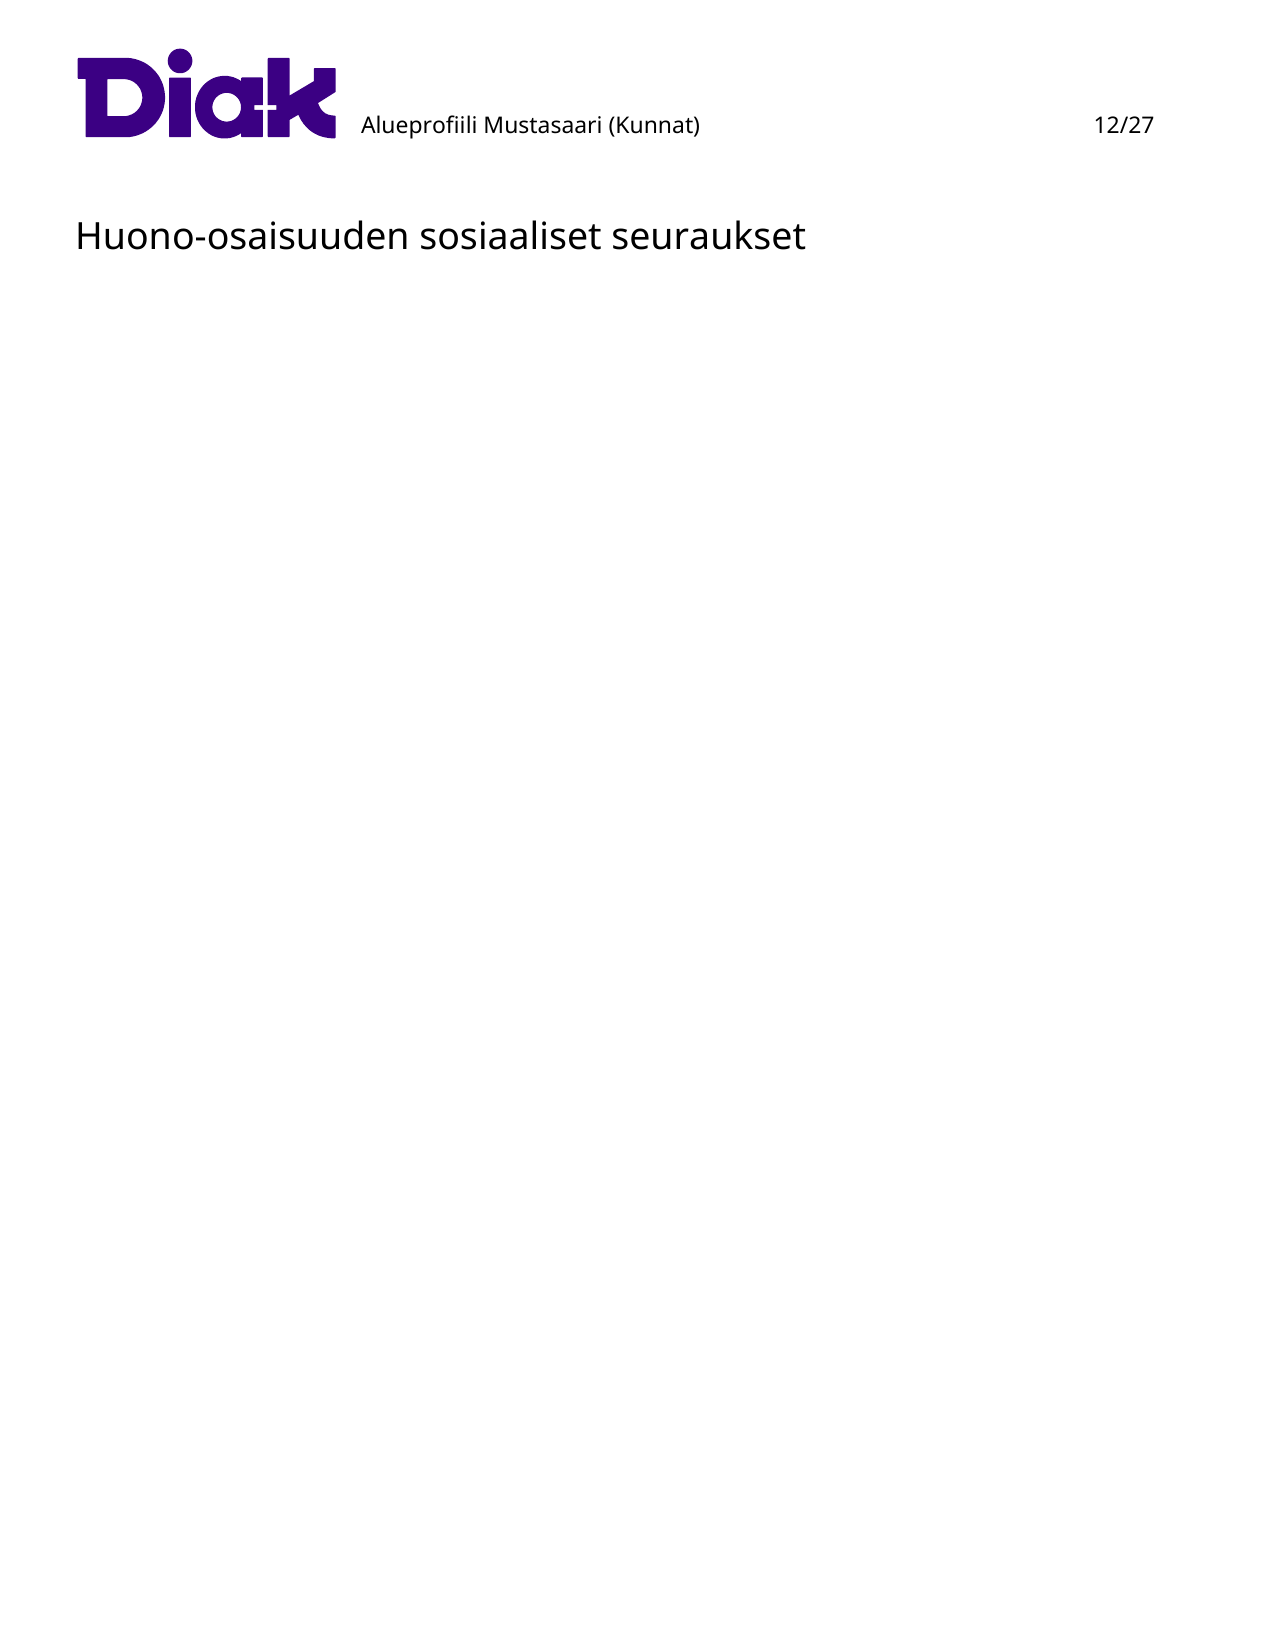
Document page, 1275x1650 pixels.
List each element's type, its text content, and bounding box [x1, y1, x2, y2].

subtitle Huono-osaisuuden sosiaaliset seuraukset [75, 209, 1200, 261]
